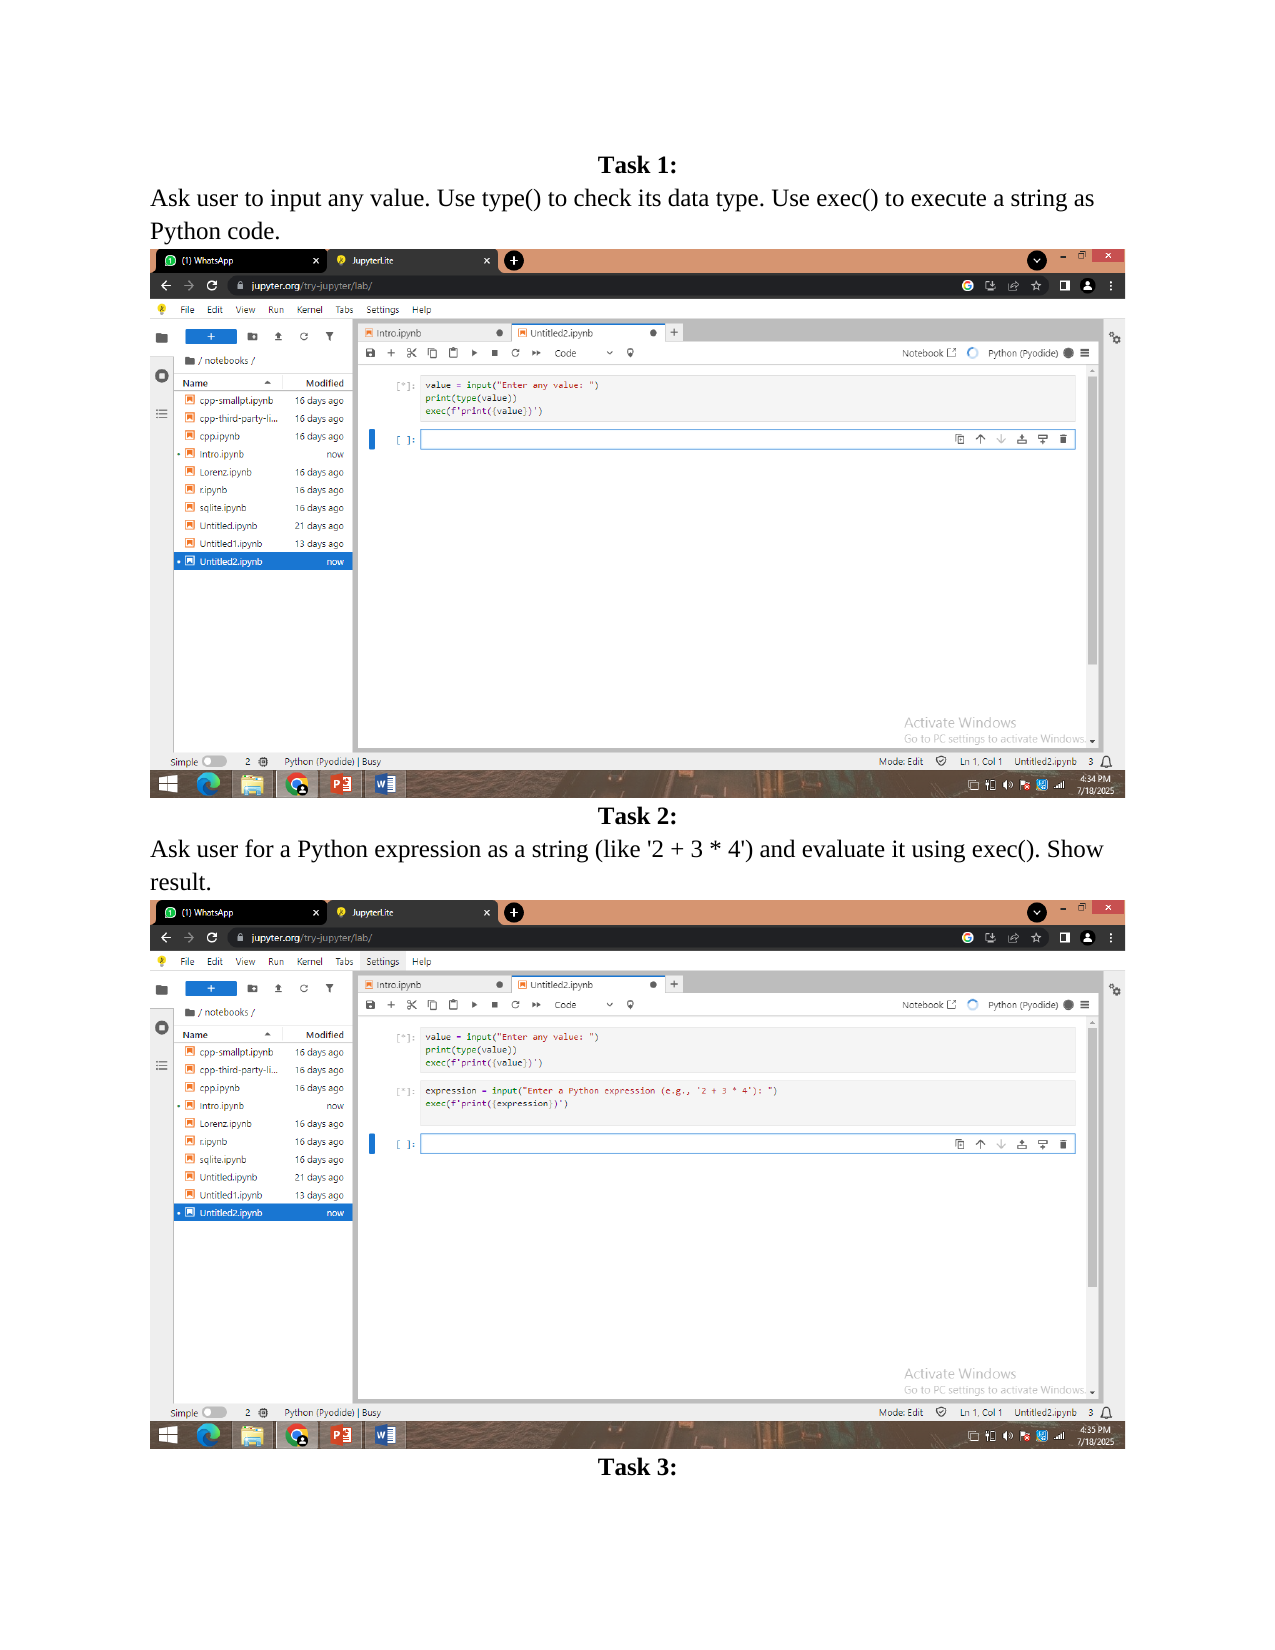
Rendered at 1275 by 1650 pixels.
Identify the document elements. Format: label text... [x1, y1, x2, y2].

picture [150, 900, 1125, 1449]
text Task 1: [150, 150, 1125, 179]
text Task 2: [150, 801, 1125, 830]
text Ask user to input any value. Use type() to check its data type. Use exec() to execute a string as Python code. [150, 183, 1125, 245]
picture [150, 249, 1125, 798]
text Ask user for a Python expression as a string (like '2 + 3 * 4') and evaluate it using exec(). Show result. [150, 834, 1125, 896]
text Task 3: [150, 1452, 1125, 1481]
